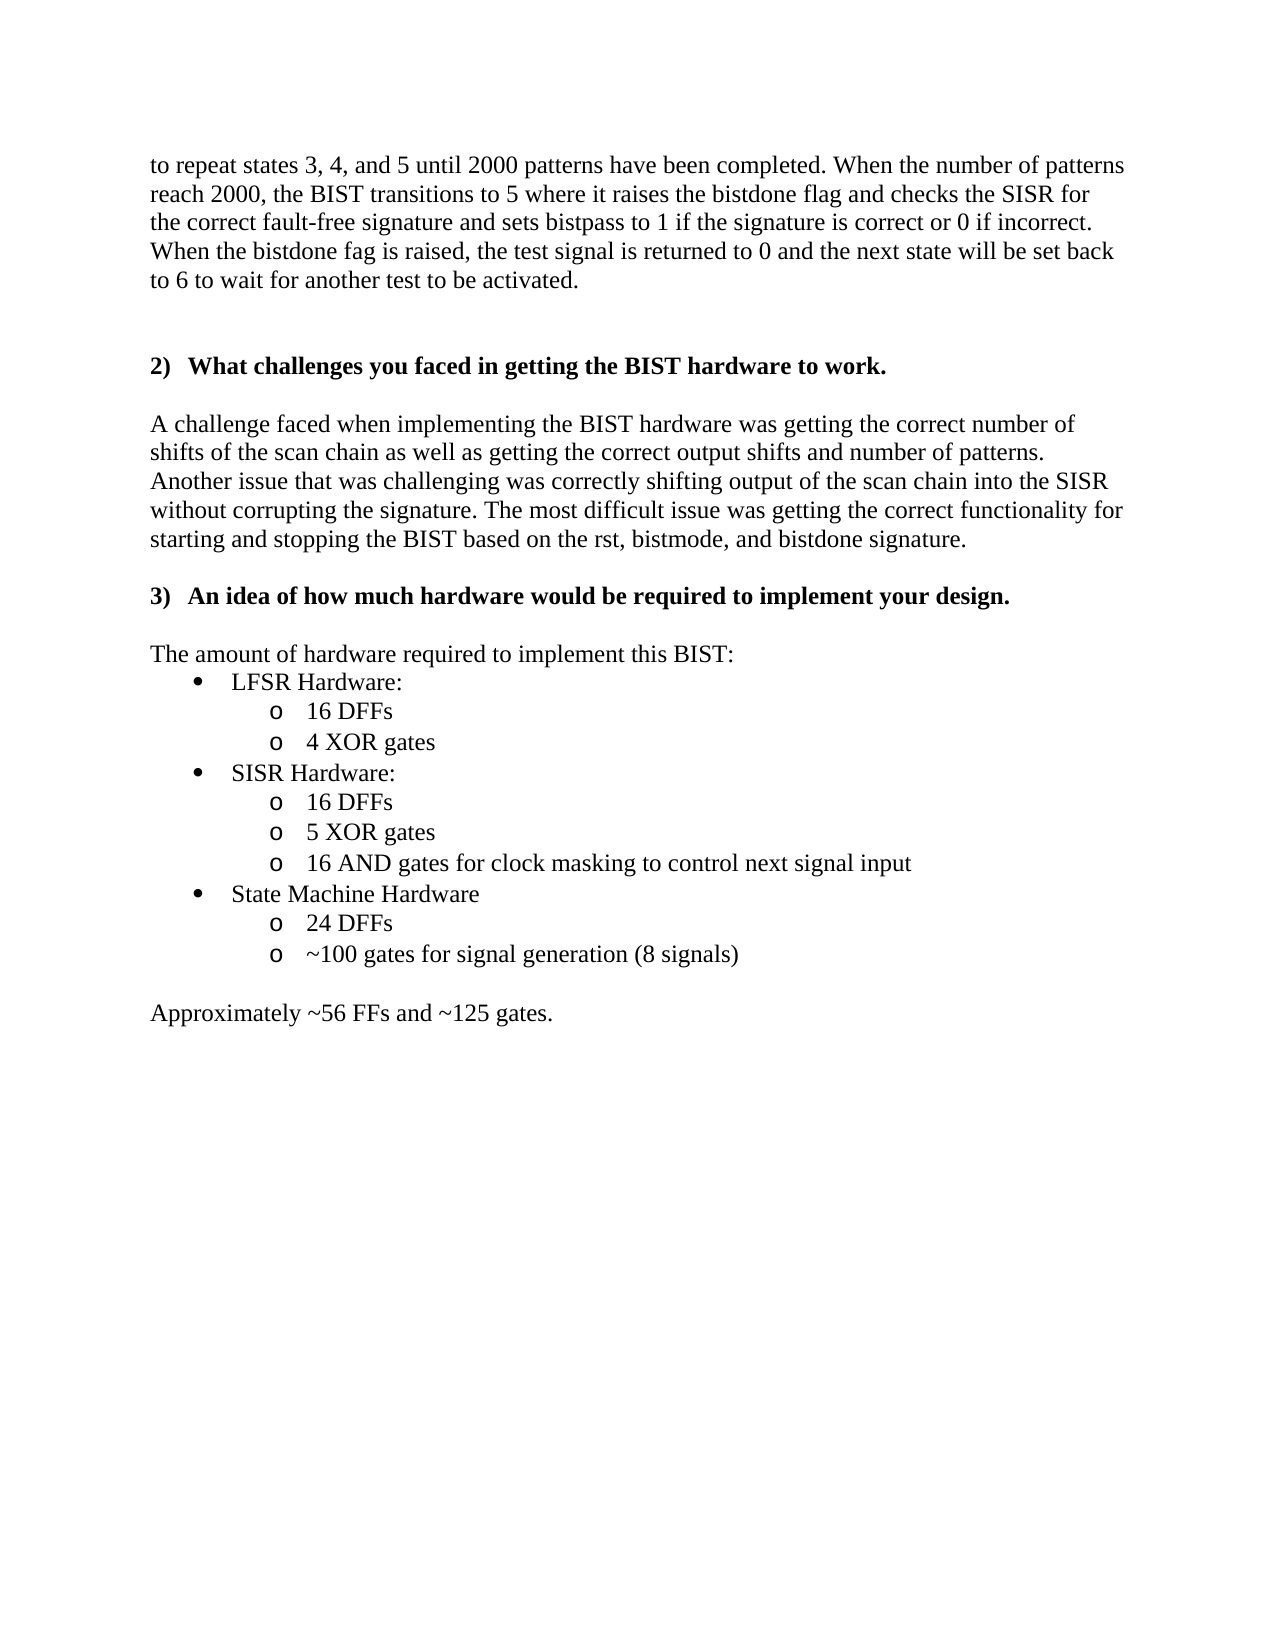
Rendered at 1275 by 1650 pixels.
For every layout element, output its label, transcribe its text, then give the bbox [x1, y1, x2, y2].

list 5 XOR gates [269, 817, 1125, 848]
list An idea of how much hardware would be required to implement your design. [150, 581, 1125, 610]
list LFSR Hardware: [194, 667, 1125, 696]
list 16 DFFs [269, 787, 1125, 817]
text A challenge faced when implementing the BIST hardware was getting the correct number of shifts of the scan chain as well as getting the correct output shifts and number of patterns. Another issue that was challenging was correctly shifting output of the scan chain into the SISR without corrupting the signature. The most difficult issue was getting the correct functionality for starting and stopping the BIST based on the rst, bistmode, and bistdone signature. [150, 409, 1125, 552]
list 24 DFFs [269, 908, 1125, 939]
list SISR Hardware: [194, 758, 1125, 787]
list 16 DFFs [269, 696, 1125, 727]
list 4 XOR gates [269, 727, 1125, 758]
list What challenges you faced in getting the BIST hardware to work. [150, 351, 1125, 380]
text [150, 150, 1125, 294]
list ~100 gates for signal generation (8 signals) [269, 939, 1125, 969]
text Approximately ~56 FFs and ~125 gates. [150, 998, 1125, 1027]
text The amount of hardware required to implement this BIST: [150, 639, 1125, 667]
list 16 AND gates for clock masking to control next signal input [269, 848, 1125, 879]
list State Machine Hardware [194, 879, 1125, 908]
